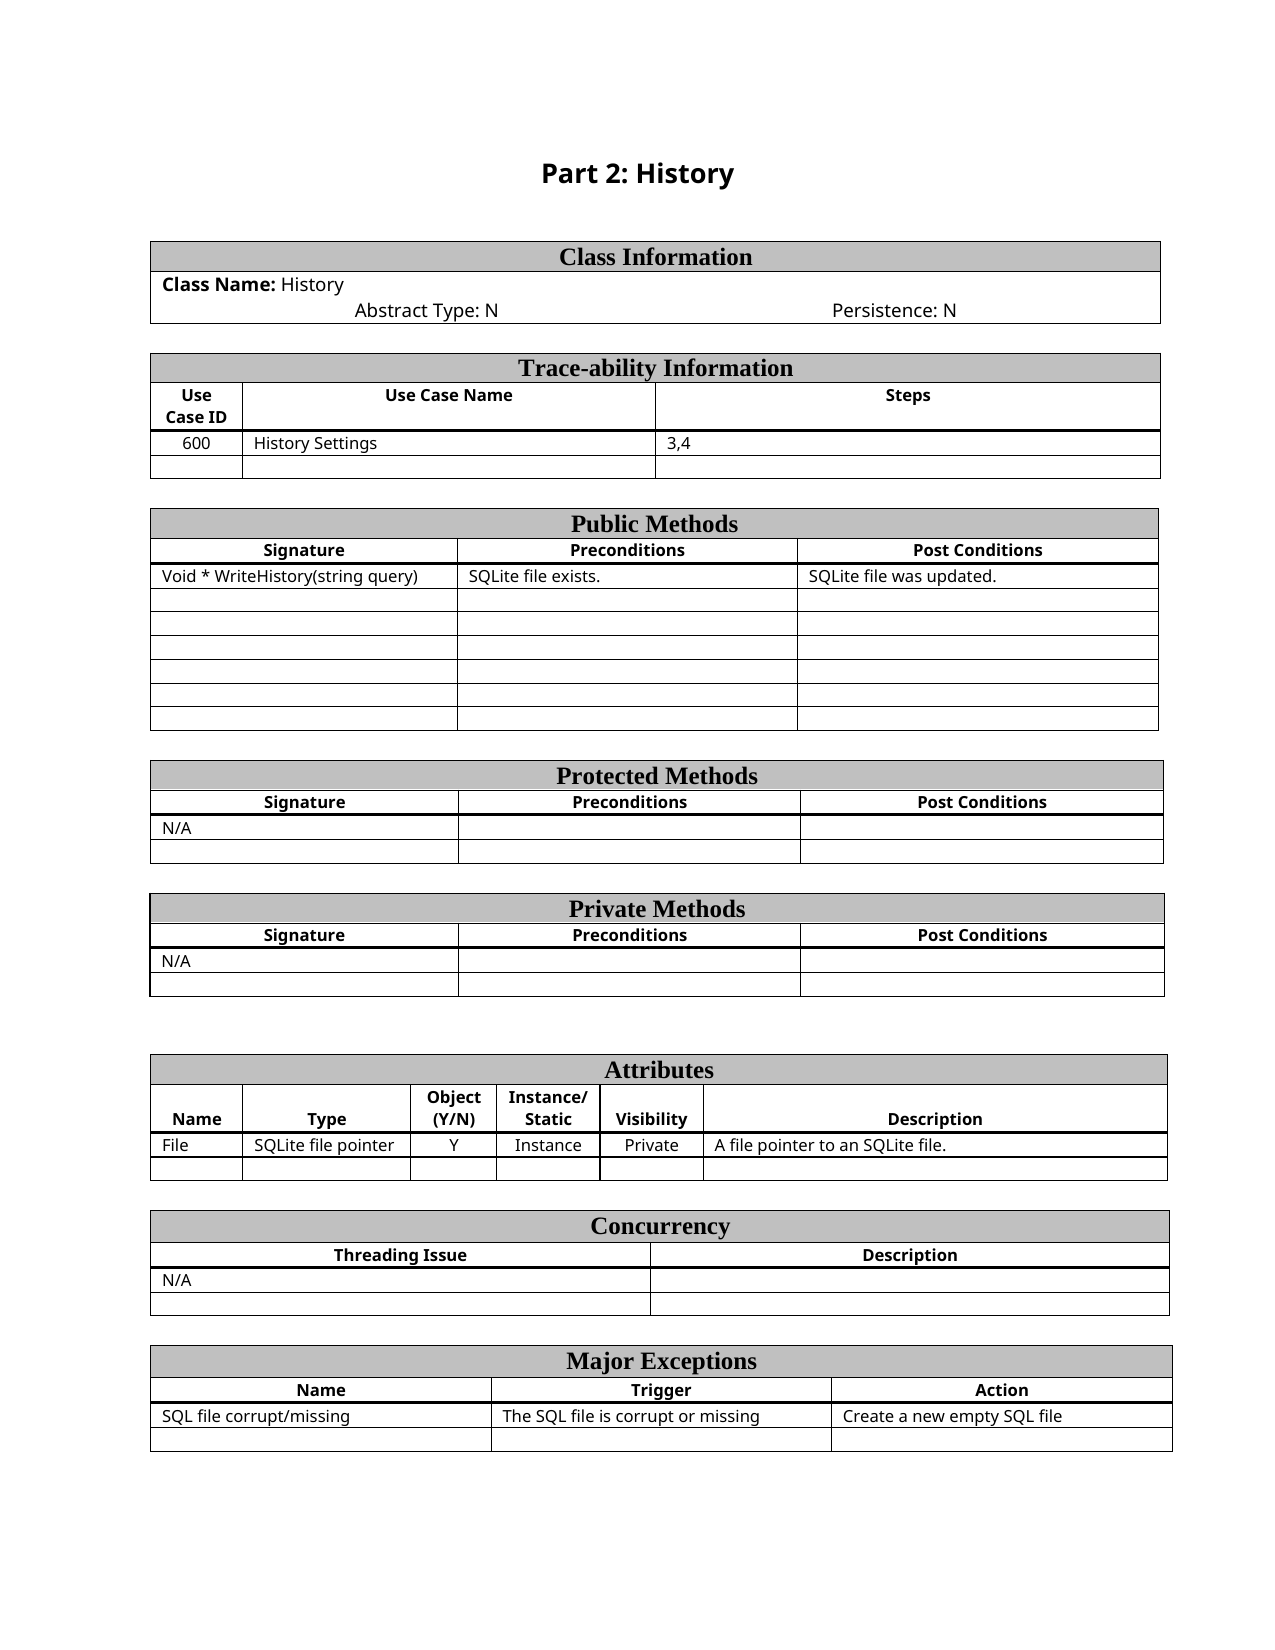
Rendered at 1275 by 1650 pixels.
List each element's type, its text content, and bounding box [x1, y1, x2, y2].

table_cell [243, 1158, 410, 1180]
table_cell N/A [151, 816, 458, 839]
table_cell [798, 636, 1158, 659]
table_cell Void * WriteHistory(string query) [151, 565, 457, 587]
table_cell SQL file corrupt/missing [151, 1404, 491, 1427]
table_cell Visibility [601, 1085, 703, 1131]
table_header Private Methods [151, 894, 1164, 922]
table_cell Object (Y/N) [411, 1085, 496, 1131]
table_cell [151, 840, 458, 863]
table_cell [459, 949, 800, 972]
table_cell [151, 684, 457, 706]
table_cell SQLite file was updated. [798, 565, 1158, 587]
table_cell N/A [151, 1269, 650, 1292]
table_cell SQLite file exists. [458, 565, 797, 587]
table_cell [798, 612, 1158, 635]
table_cell Trigger [492, 1378, 831, 1401]
table_cell Instance/Static [497, 1085, 599, 1131]
table_cell [656, 456, 1160, 478]
table_cell [151, 1428, 491, 1451]
table_cell [458, 684, 797, 706]
table_header Concurrency [151, 1211, 1169, 1242]
table_cell [832, 1428, 1172, 1451]
table_cell [798, 684, 1158, 706]
subtitle Part 2: History [150, 154, 1125, 191]
table_cell [492, 1428, 831, 1451]
table_header Class Information [151, 242, 1160, 271]
table_cell File [151, 1134, 242, 1156]
table_cell [798, 589, 1158, 611]
table_cell [458, 612, 797, 635]
table_header Attributes [151, 1055, 1167, 1084]
table_cell [801, 840, 1163, 863]
table_cell SQLite file pointer [243, 1134, 410, 1156]
table_cell Post Conditions [801, 791, 1163, 813]
table_cell History Settings [243, 432, 655, 454]
table_cell [459, 816, 800, 839]
table_cell Preconditions [459, 924, 800, 946]
table_cell [801, 973, 1164, 996]
table_cell Steps [656, 383, 1160, 429]
table_cell [151, 707, 457, 730]
table_cell Use Case Name [243, 383, 655, 429]
table_cell [151, 973, 458, 996]
table_cell [497, 1158, 599, 1180]
table_cell Description [704, 1085, 1167, 1131]
table_cell [459, 973, 800, 996]
table_cell [151, 612, 457, 635]
table_cell [243, 456, 655, 478]
table_cell [459, 840, 800, 863]
table_cell 3,4 [656, 432, 1160, 454]
table_cell [798, 707, 1158, 730]
table_cell [151, 1293, 650, 1315]
table_cell Signature [151, 924, 458, 946]
table_cell [801, 816, 1163, 839]
table_cell [411, 1158, 496, 1180]
table_cell The SQL file is corrupt or missing [492, 1404, 831, 1427]
table_cell Threading Issue [151, 1243, 650, 1266]
table_cell A file pointer to an SQLite file. [704, 1134, 1167, 1156]
table_cell Y [411, 1134, 496, 1156]
table_header Major Exceptions [151, 1346, 1172, 1377]
table_cell [651, 1293, 1169, 1315]
table_cell Private [601, 1134, 703, 1156]
table_cell Action [832, 1378, 1172, 1401]
table_cell Preconditions [458, 539, 797, 562]
table_cell [458, 707, 797, 730]
table_cell [601, 1158, 703, 1180]
table_cell Create a new empty SQL file [832, 1404, 1172, 1427]
table_cell Name [151, 1085, 242, 1131]
table_cell [704, 1158, 1167, 1180]
table_cell [801, 949, 1164, 972]
table_cell [151, 636, 457, 659]
table_cell [151, 1158, 242, 1180]
table_cell [458, 589, 797, 611]
table_cell Name [151, 1378, 491, 1401]
table_cell [798, 660, 1158, 682]
table_header Public Methods [151, 509, 1158, 538]
table_cell Class Name: History Abstract Type: N Persistence: N [151, 272, 1160, 323]
table_cell Signature [151, 791, 458, 813]
table_cell [151, 456, 242, 478]
table_cell Description [651, 1243, 1169, 1266]
table_cell Post Conditions [798, 539, 1158, 562]
table_header Protected Methods [151, 761, 1163, 789]
table_cell [151, 660, 457, 682]
table_cell Preconditions [459, 791, 800, 813]
table_cell Use Case ID [151, 383, 242, 429]
table_cell Instance [497, 1134, 599, 1156]
table_cell [458, 660, 797, 682]
table_cell [651, 1269, 1169, 1292]
table_cell N/A [151, 949, 458, 972]
table_cell [458, 636, 797, 659]
table_cell Signature [151, 539, 457, 562]
table_cell Post Conditions [801, 924, 1164, 946]
table_header Trace-ability Information [151, 354, 1160, 382]
table_cell [151, 589, 457, 611]
table_cell 600 [151, 432, 242, 454]
table_cell Type [243, 1085, 410, 1131]
